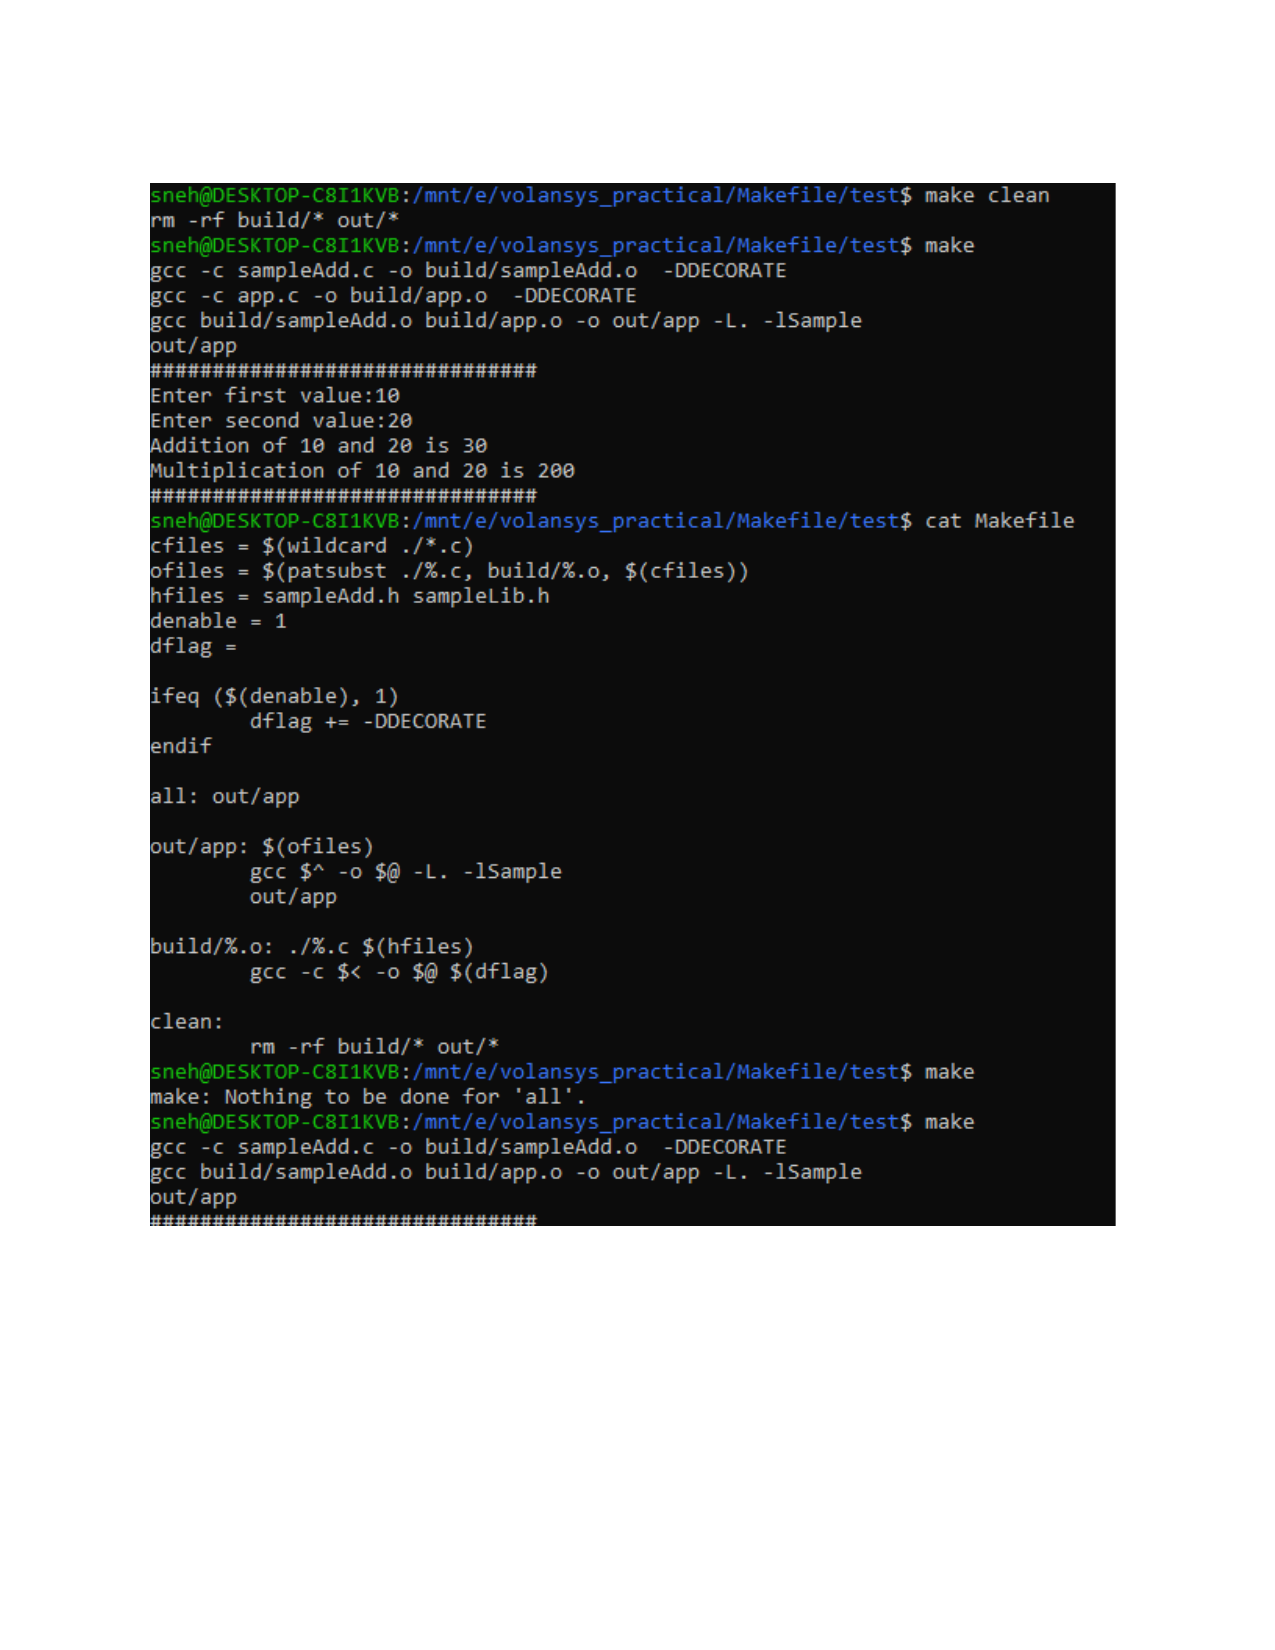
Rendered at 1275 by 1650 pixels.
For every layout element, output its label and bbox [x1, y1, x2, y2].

picture [150, 183, 1116, 1226]
